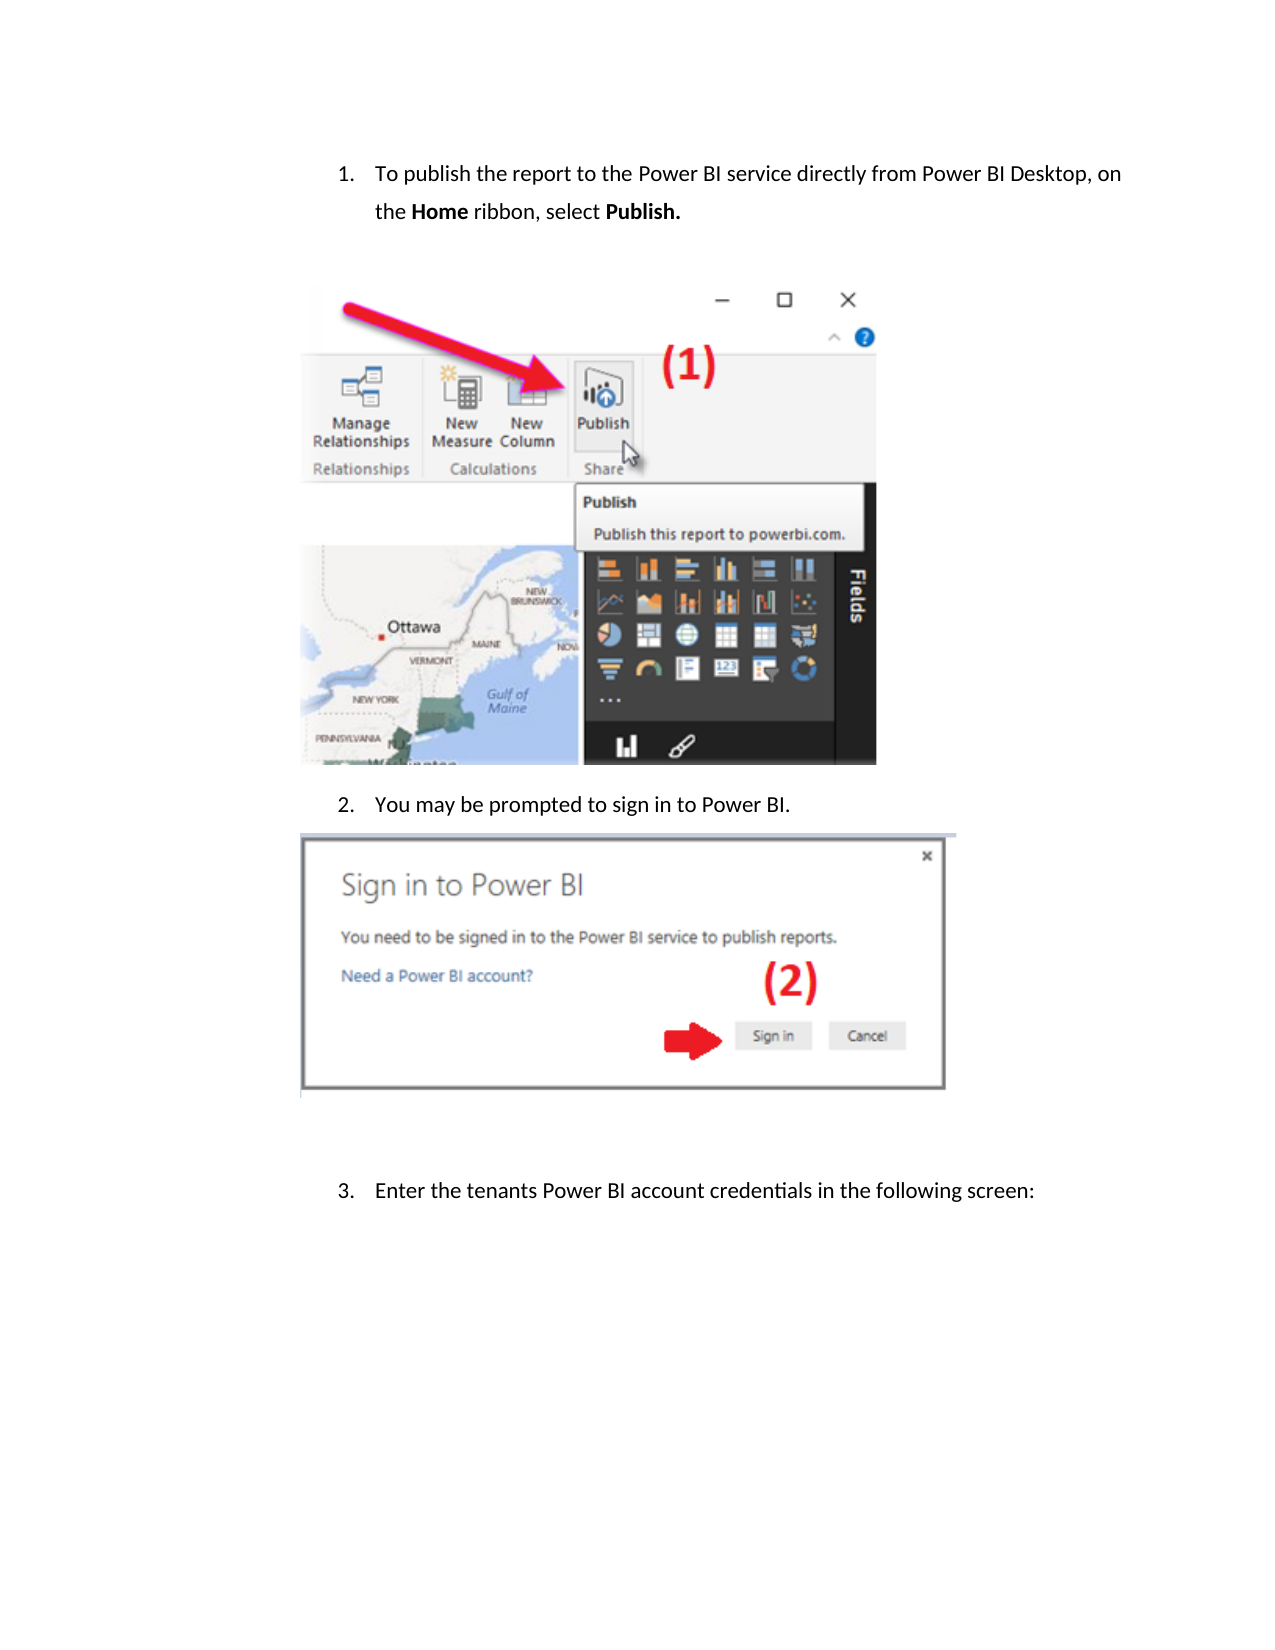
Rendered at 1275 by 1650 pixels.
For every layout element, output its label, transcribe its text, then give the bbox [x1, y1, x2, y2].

picture [300, 285, 877, 765]
list To publish the report to the Power BI service directly from Power BI Desktop, on the Home ribbon, select Publish. [337, 150, 1125, 225]
list Enter the tenants Power BI account credentials in the following screen: [337, 1166, 1125, 1204]
list You may be prompted to sign in to Power BI. [337, 780, 1125, 818]
picture [300, 833, 957, 1098]
